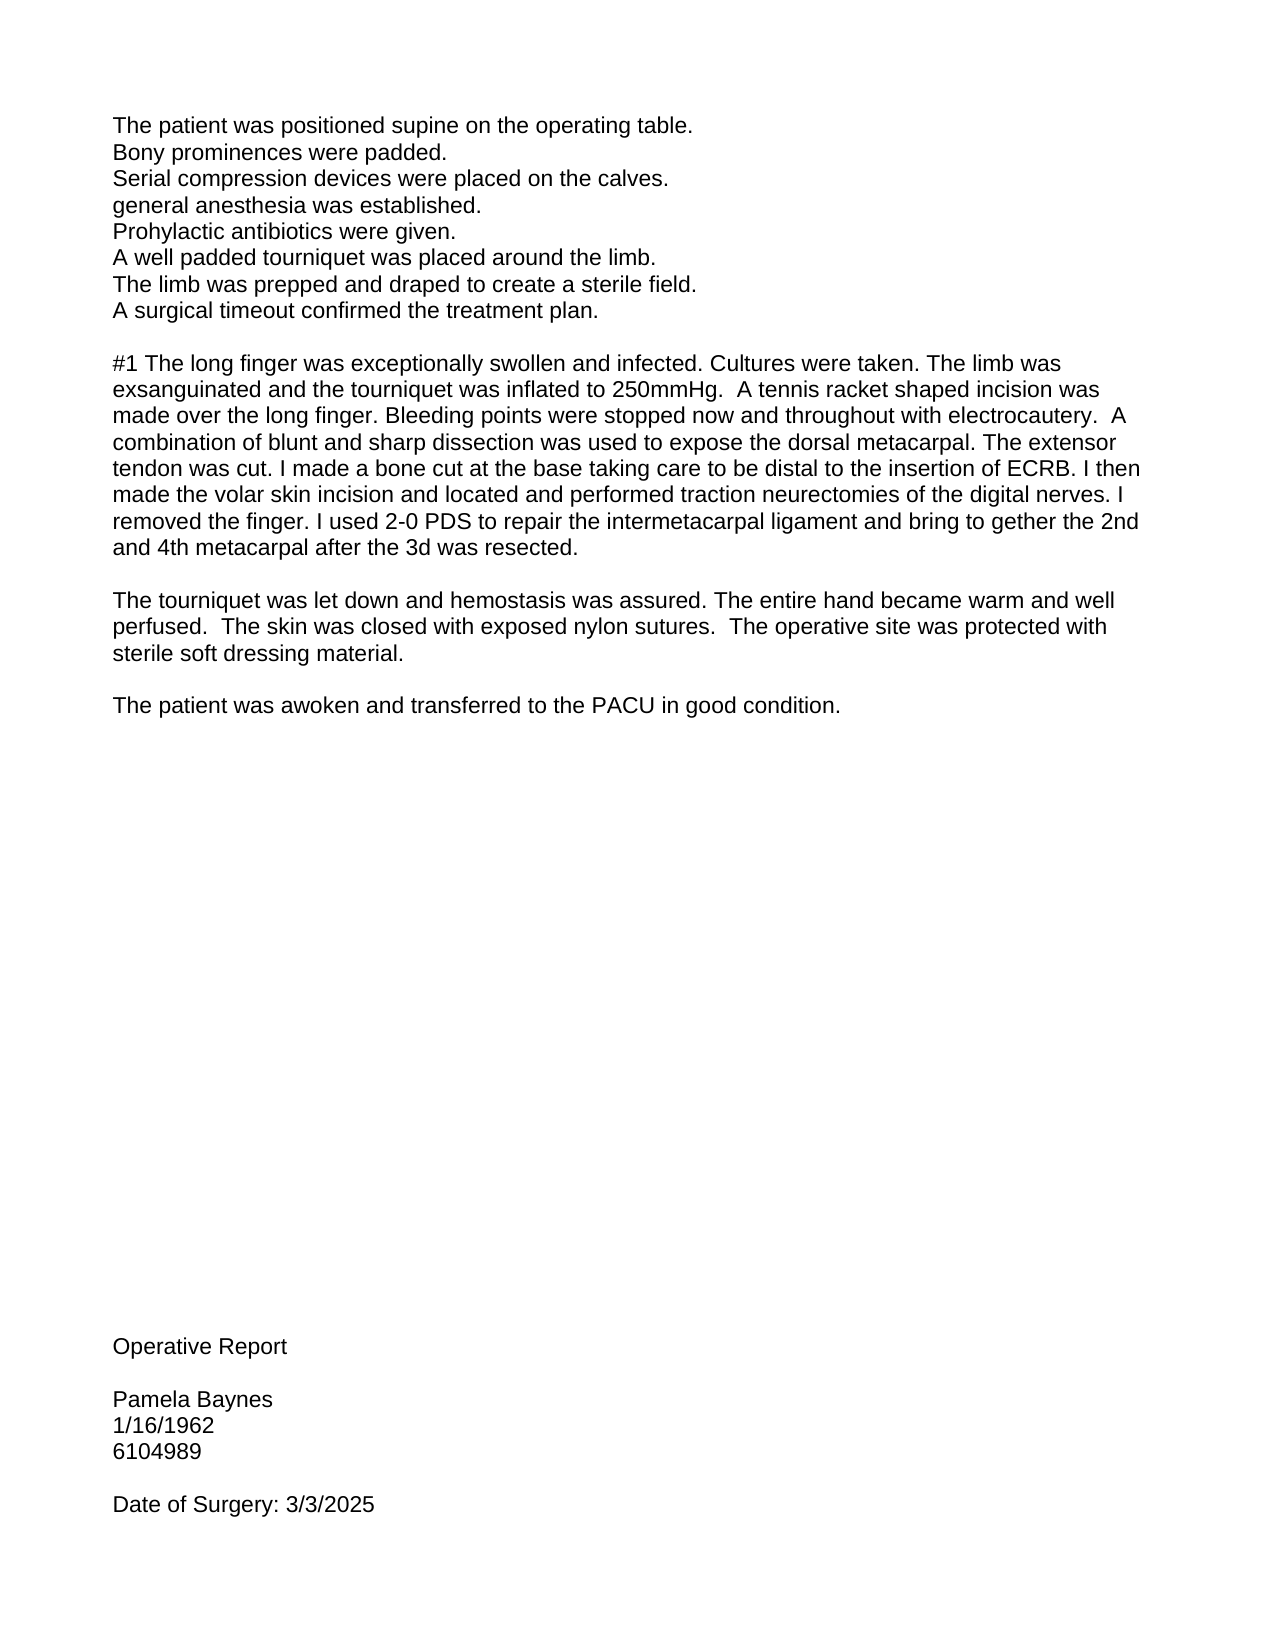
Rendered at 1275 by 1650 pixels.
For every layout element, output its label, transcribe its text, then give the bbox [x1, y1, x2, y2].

text A surgical timeout confirmed the treatment plan. [112, 297, 1162, 323]
text Operative Report [112, 1333, 1162, 1359]
text Serial compression devices were placed on the calves. [112, 165, 1162, 192]
text Prohylactic antibiotics were given. [112, 218, 1162, 244]
text 1/16/1962 [112, 1412, 1162, 1438]
text The patient was awoken and transferred to the PACU in good condition. [112, 692, 1162, 719]
text Bony prominences were padded. [112, 139, 1162, 165]
text The limb was prepped and draped to create a sterile field. [112, 271, 1162, 297]
text The patient was positioned supine on the operating table. [112, 112, 1162, 139]
text general anesthesia was established. [112, 192, 1162, 218]
text Pamela Baynes [112, 1386, 1162, 1412]
text #1 The long finger was exceptionally swollen and infected. Cultures were taken. The limb was exsanguinated and the tourniquet was inflated to 250mmHg. A tennis racket shaped incision was made over the long finger. Bleeding points were stopped now and throughout with electrocautery. A combination of blunt and sharp dissection was used to expose the dorsal metacarpal. The extensor tendon was cut. I made a bone cut at the base taking care to be distal to the insertion of ECRB. I then made the volar skin incision and located and performed traction neurectomies of the digital nerves. I removed the finger. I used 2-0 PDS to repair the intermetacarpal ligament and bring to gether the 2nd and 4th metacarpal after the 3d was resected. [112, 350, 1162, 561]
text The tourniquet was let down and hemostasis was assured. The entire hand became warm and well perfused. The skin was closed with exposed nylon sutures. The operative site was protected with sterile soft dressing material. [112, 587, 1162, 666]
text 6104989 [112, 1438, 1162, 1464]
text A well padded tourniquet was placed around the limb. [112, 244, 1162, 271]
text Date of Surgery: 3/3/2025 [112, 1491, 1162, 1517]
